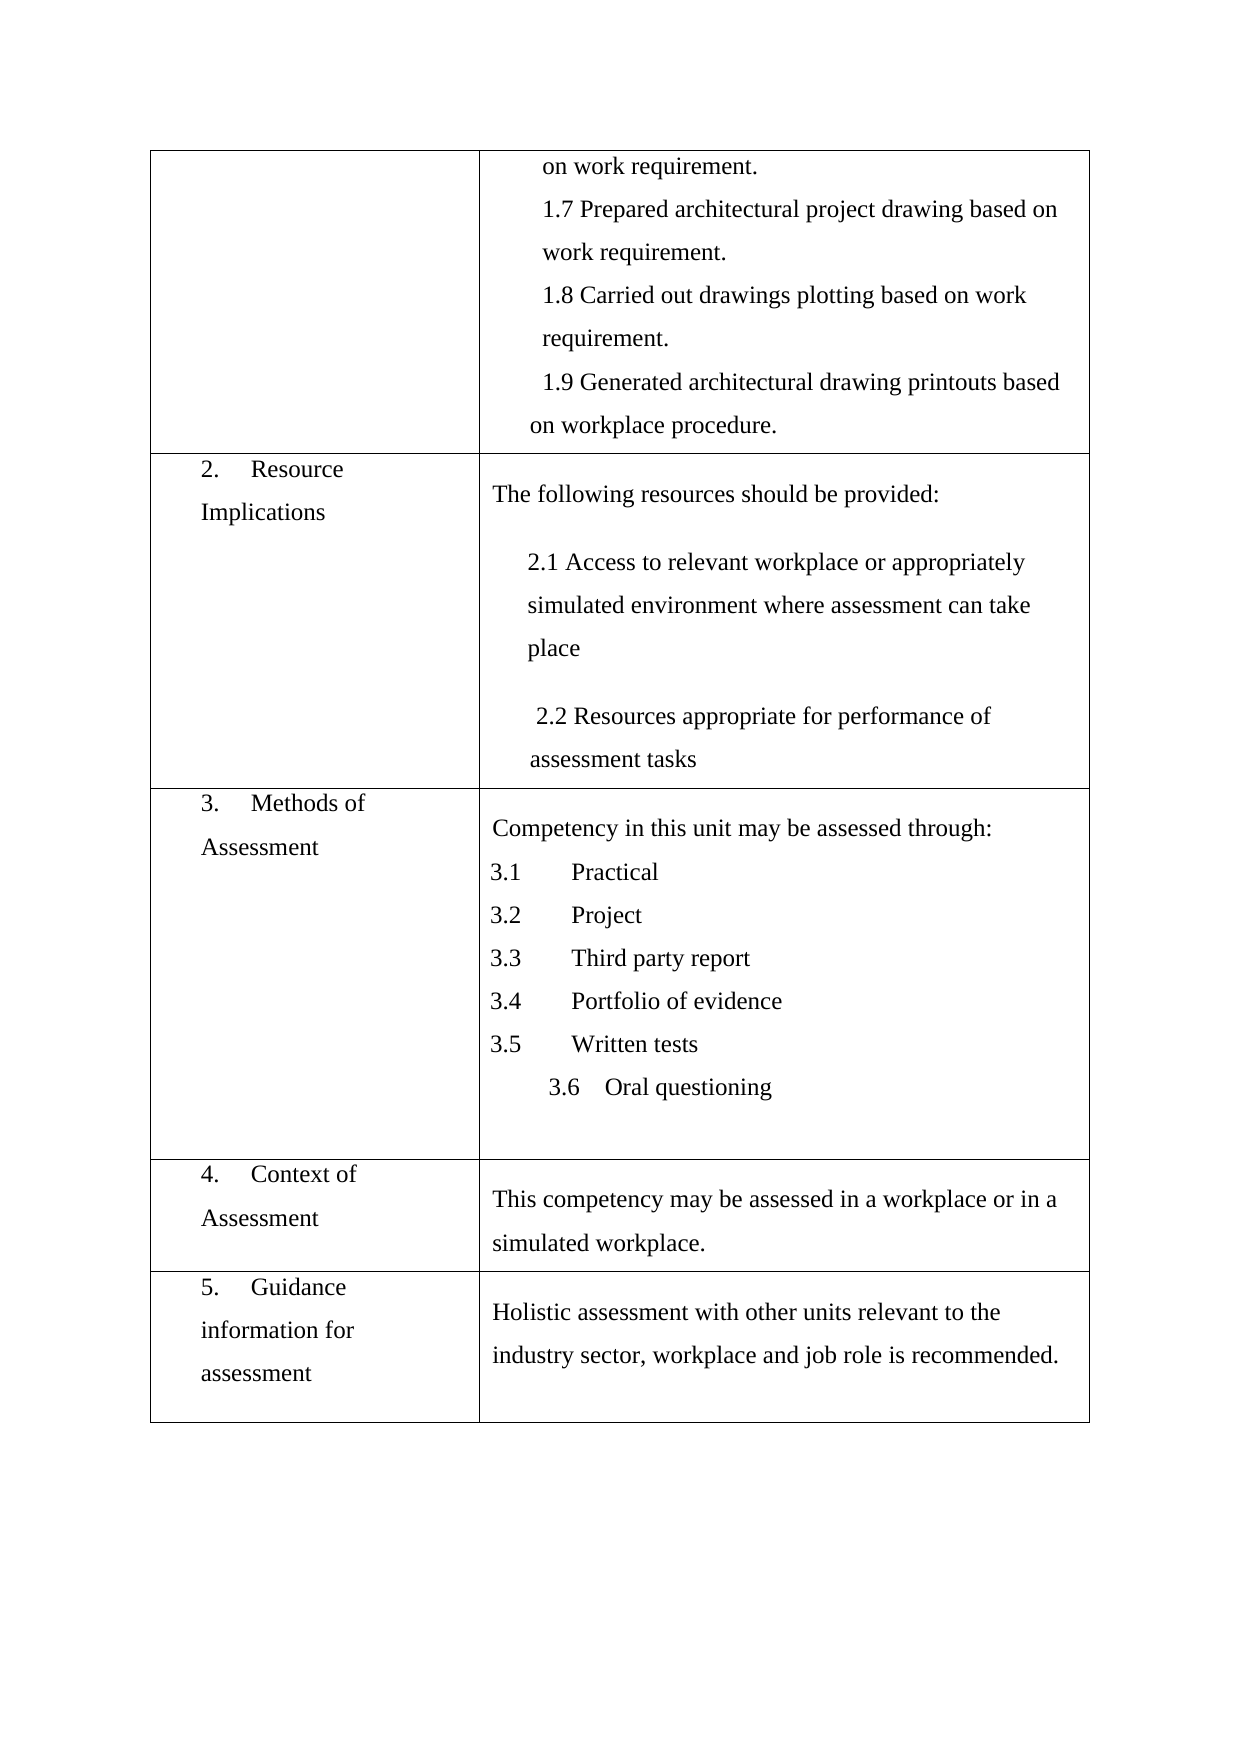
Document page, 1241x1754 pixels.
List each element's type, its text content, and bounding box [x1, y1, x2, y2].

table_cell Competency in this unit may be assessed through: 3.1 Practical 3.2 Project 3.3 Third party report 3.4 Portfolio of evidence 3.5 Written tests 3.6 Oral questioning [480, 789, 1089, 1158]
table_cell 4. Context of Assessment [151, 1160, 479, 1271]
table_cell This competency may be assessed in a workplace or in a simulated workplace. [480, 1160, 1089, 1271]
table_cell 5. Guidance information for assessment [151, 1272, 479, 1422]
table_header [151, 151, 479, 453]
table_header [480, 151, 1089, 453]
table_cell The following resources should be provided: 2.1 Access to relevant workplace or appropriately simulated environment where assessment can take place 2.2 Resources appropriate for performance of assessment tasks [480, 454, 1089, 787]
table_cell 3. Methods of Assessment [151, 789, 479, 1158]
table_cell Holistic assessment with other units relevant to the industry sector, workplace and job role is recommended. [480, 1272, 1089, 1422]
table_cell 2. Resource Implications [151, 454, 479, 787]
